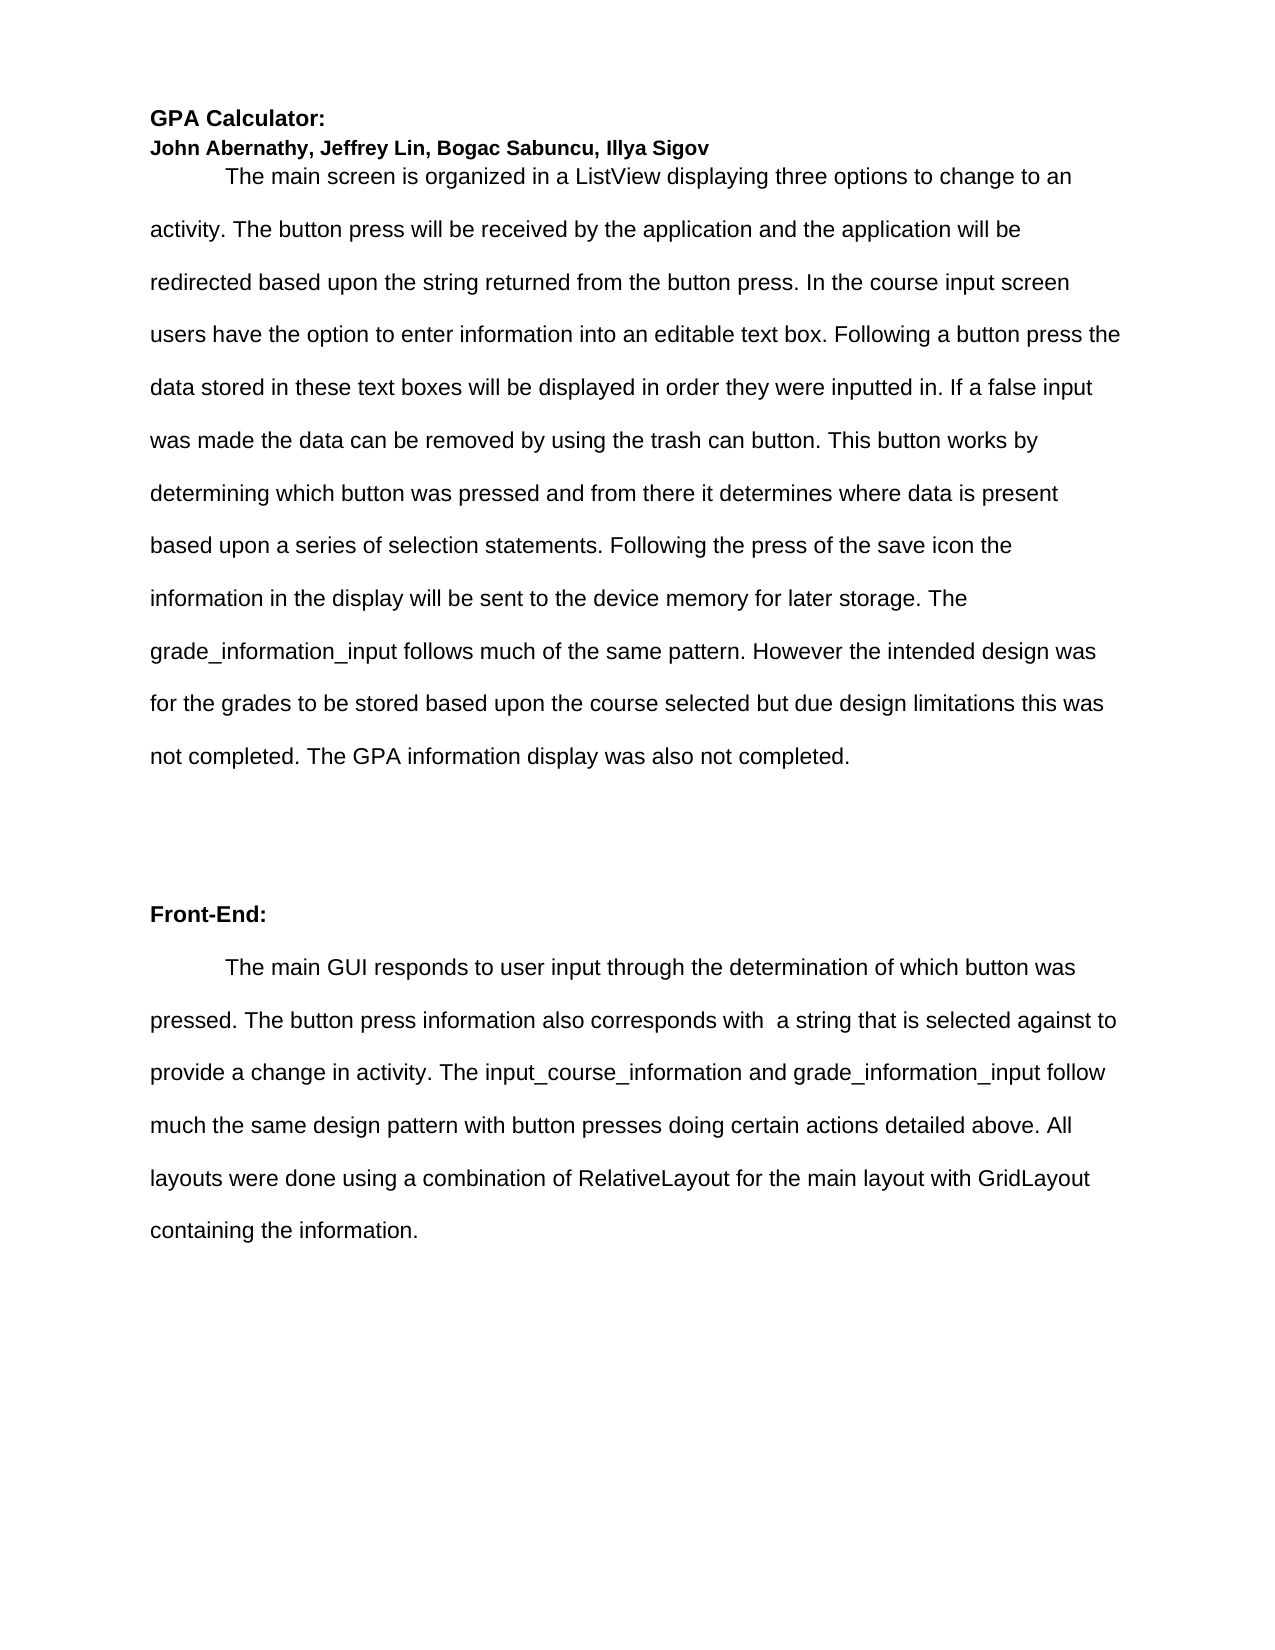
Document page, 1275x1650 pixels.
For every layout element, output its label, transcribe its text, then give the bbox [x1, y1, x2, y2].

text The main screen is organized in a ListView displaying three options to change to an activity. The button press will be received by the application and the application will be redirected based upon the string returned from the button press. In the course input screen users have the option to enter information into an editable text box. Following a button press the data stored in these text boxes will be displayed in order they were inputted in. If a false input was made the data can be removed by using the trash can button. This button works by determining which button was pressed and from there it determines where data is present based upon a series of selection statements. Following the press of the save icon the information in the display will be sent to the device memory for later storage. The grade_information_input follows much of the same pattern. However the intended design was for the grades to be stored based upon the course selected but due design limitations this was not completed. The GPA information display was also not completed. [150, 163, 1125, 769]
text The main GUI responds to user input through the determination of which button was pressed. The button press information also corresponds with a string that is selected against to provide a change in activity. The input_course_information and grade_information_input follow much the same design pattern with button presses doing certain actions detailed above. All layouts were done using a combination of RelativeLayout for the main layout with GridLayout containing the information. [150, 954, 1125, 1244]
text Front-End: [150, 901, 1125, 927]
